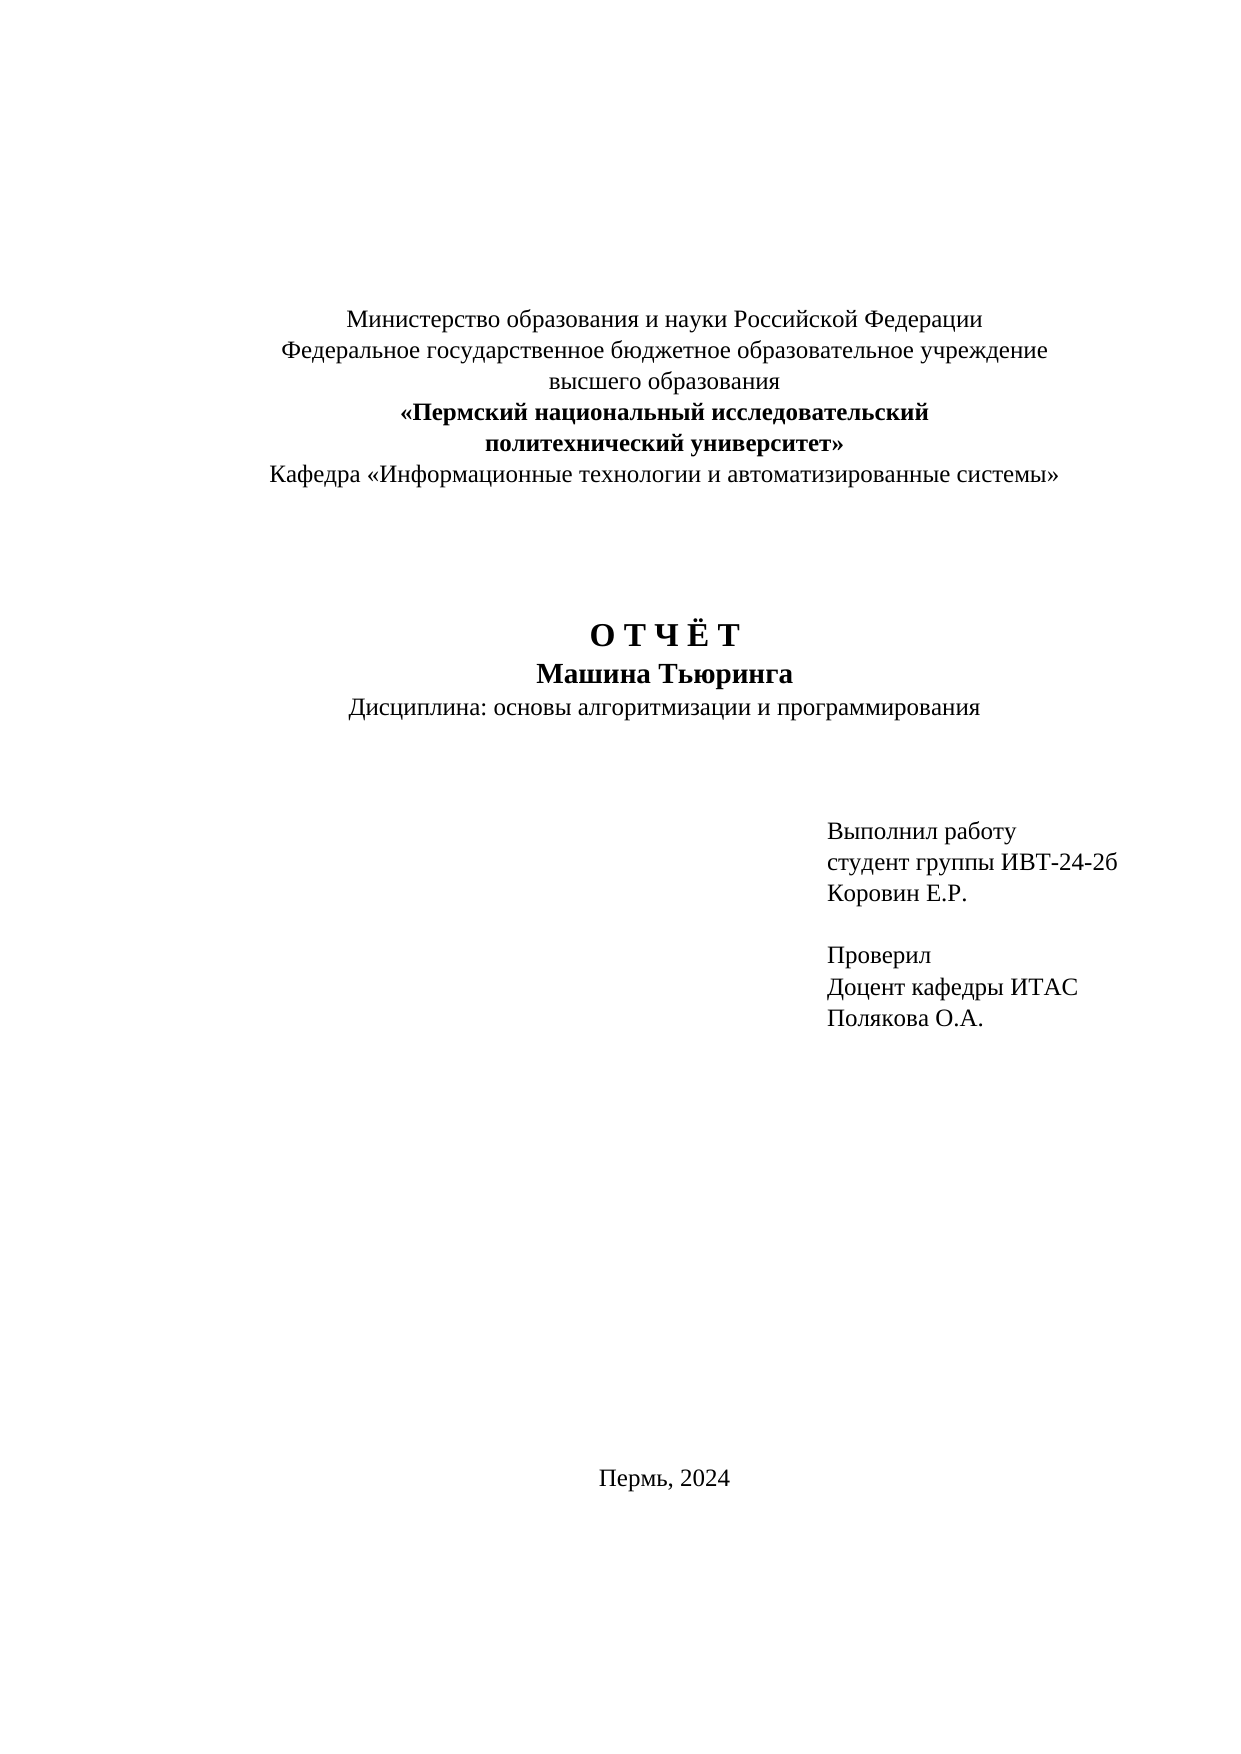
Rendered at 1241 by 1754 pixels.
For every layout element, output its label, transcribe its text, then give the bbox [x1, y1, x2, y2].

text Выполнил работу [827, 816, 1152, 845]
text Министерство образования и науки Российской Федерации [177, 304, 1152, 333]
text Федеральное государственное бюджетное образовательное учреждение [177, 335, 1152, 364]
text Коровин Е.Р. [827, 878, 1152, 907]
text О Т Ч Ё Т [177, 615, 1152, 653]
text Доцент кафедры ИТАС [827, 972, 1152, 1000]
text Проверил [827, 941, 1152, 969]
text политехнический университет» [177, 428, 1152, 457]
text высшего образования [177, 366, 1152, 395]
text Пермь, 2024 [177, 1463, 1152, 1492]
text «Пермский национальный исследовательский [177, 397, 1152, 426]
text студент группы ИВТ-24-2б [827, 847, 1152, 876]
text Дисциплина: основы алгоритмизации и программирования [177, 692, 1152, 721]
text Кафедра «Информационные технологии и автоматизированные системы» [177, 459, 1152, 488]
text Машина Тьюринга [177, 656, 1152, 690]
text Полякова О.А. [827, 1003, 1152, 1031]
